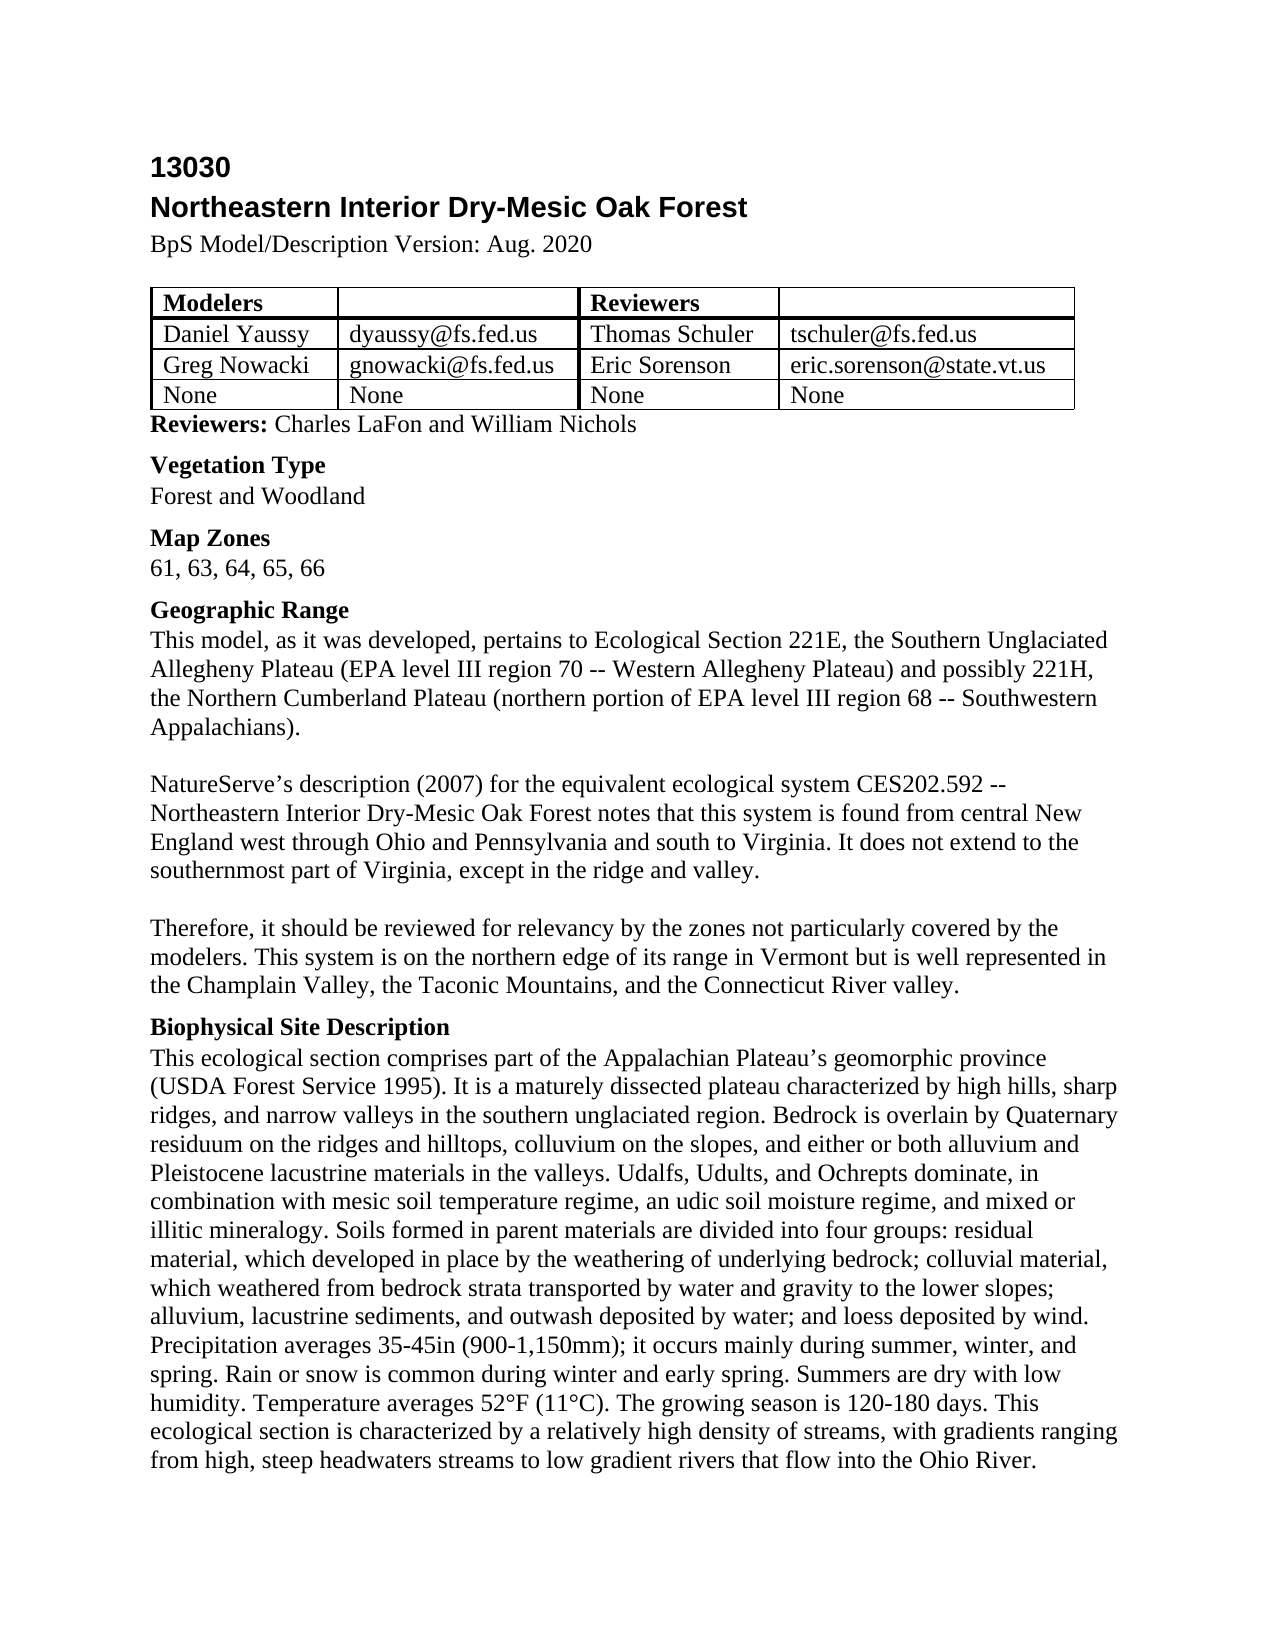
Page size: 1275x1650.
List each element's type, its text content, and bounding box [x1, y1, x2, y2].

text Forest and Woodland [150, 481, 1125, 510]
text This model, as it was developed, pertains to Ecological Section 221E, the Southern Unglaciated Allegheny Plateau (EPA level III region 70 -- Western Allegheny Plateau) and possibly 221H, the Northern Cumberland Plateau (northern portion of EPA level III region 68 -- Southwestern Appalachians). [150, 626, 1125, 741]
table_header Reviewers [581, 288, 778, 316]
table_cell Eric Sorenson [581, 350, 778, 378]
text 61, 63, 64, 65, 66 [150, 553, 1125, 582]
table_cell None [339, 380, 577, 409]
text Geographic Range [150, 595, 1125, 623]
text Vegetation Type [150, 451, 1125, 479]
text BpS Model/Description Version: Aug. 2020 [150, 229, 1125, 258]
table_header [780, 288, 1074, 316]
table_cell None [581, 380, 778, 409]
table_cell Greg Nowacki [153, 350, 337, 378]
text NatureServe’s description (2007) for the equivalent ecological system CES202.592 -- Northeastern Interior Dry-Mesic Oak Forest notes that this system is found from central New England west through Ohio and Pennsylvania and south to Virginia. It does not extend to the southernmost part of Virginia, except in the ridge and valley. [150, 769, 1125, 884]
table_cell eric.sorenson@state.vt.us [780, 350, 1074, 378]
table_cell tschuler@fs.fed.us [780, 320, 1074, 348]
table_header [339, 288, 577, 316]
table_header Modelers [153, 288, 337, 316]
table_cell dyaussy@fs.fed.us [339, 320, 577, 348]
text This ecological section comprises part of the Appalachian Plateau’s geomorphic province (USDA Forest Service 1995). It is a maturely dissected plateau characterized by high hills, sharp ridges, and narrow valleys in the southern unglaciated region. Bedrock is overlain by Quaternary residuum on the ridges and hilltops, colluvium on the slopes, and either or both alluvium and Pleistocene lacustrine materials in the valleys. Udalfs, Udults, and Ochrepts dominate, in combination with mesic soil temperature regime, an udic soil moisture regime, and mixed or illitic mineralogy. Soils formed in parent materials are divided into four groups: residual material, which developed in place by the weathering of underlying bedrock; colluvial material, which weathered from bedrock strata transported by water and gravity to the lower slopes; alluvium, lacustrine sediments, and outwash deposited by water; and loess deposited by wind. Precipitation averages 35-45in (900-1,150mm); it occurs mainly during summer, winter, and spring. Rain or snow is common during winter and early spring. Summers are dry with low humidity. Temperature averages 52°F (11°C). The growing season is 120-180 days. This ecological section is characterized by a relatively high density of streams, with gradients ranging from high, steep headwaters streams to low gradient rivers that flow into the Ohio River. [150, 1043, 1125, 1474]
table_cell Thomas Schuler [581, 320, 778, 348]
table_cell gnowacki@fs.fed.us [339, 350, 577, 378]
text Therefore, it should be reviewed for relevancy by the zones not particularly covered by the modelers. This system is on the northern edge of its range in Vermont but is well represented in the Champlain Valley, the Taconic Mountains, and the Connecticut River valley. [150, 913, 1125, 999]
text Biophysical Site Description [150, 1012, 1125, 1041]
table_cell Daniel Yaussy [153, 320, 337, 348]
table_cell None [153, 380, 337, 409]
title Northeastern Interior Dry-Mesic Oak Forest [150, 190, 1125, 223]
text Map Zones [150, 523, 1125, 551]
table_cell None [780, 380, 1074, 409]
text Reviewers: Charles LaFon and William Nichols [150, 409, 1125, 438]
title 13030 [150, 150, 1125, 183]
